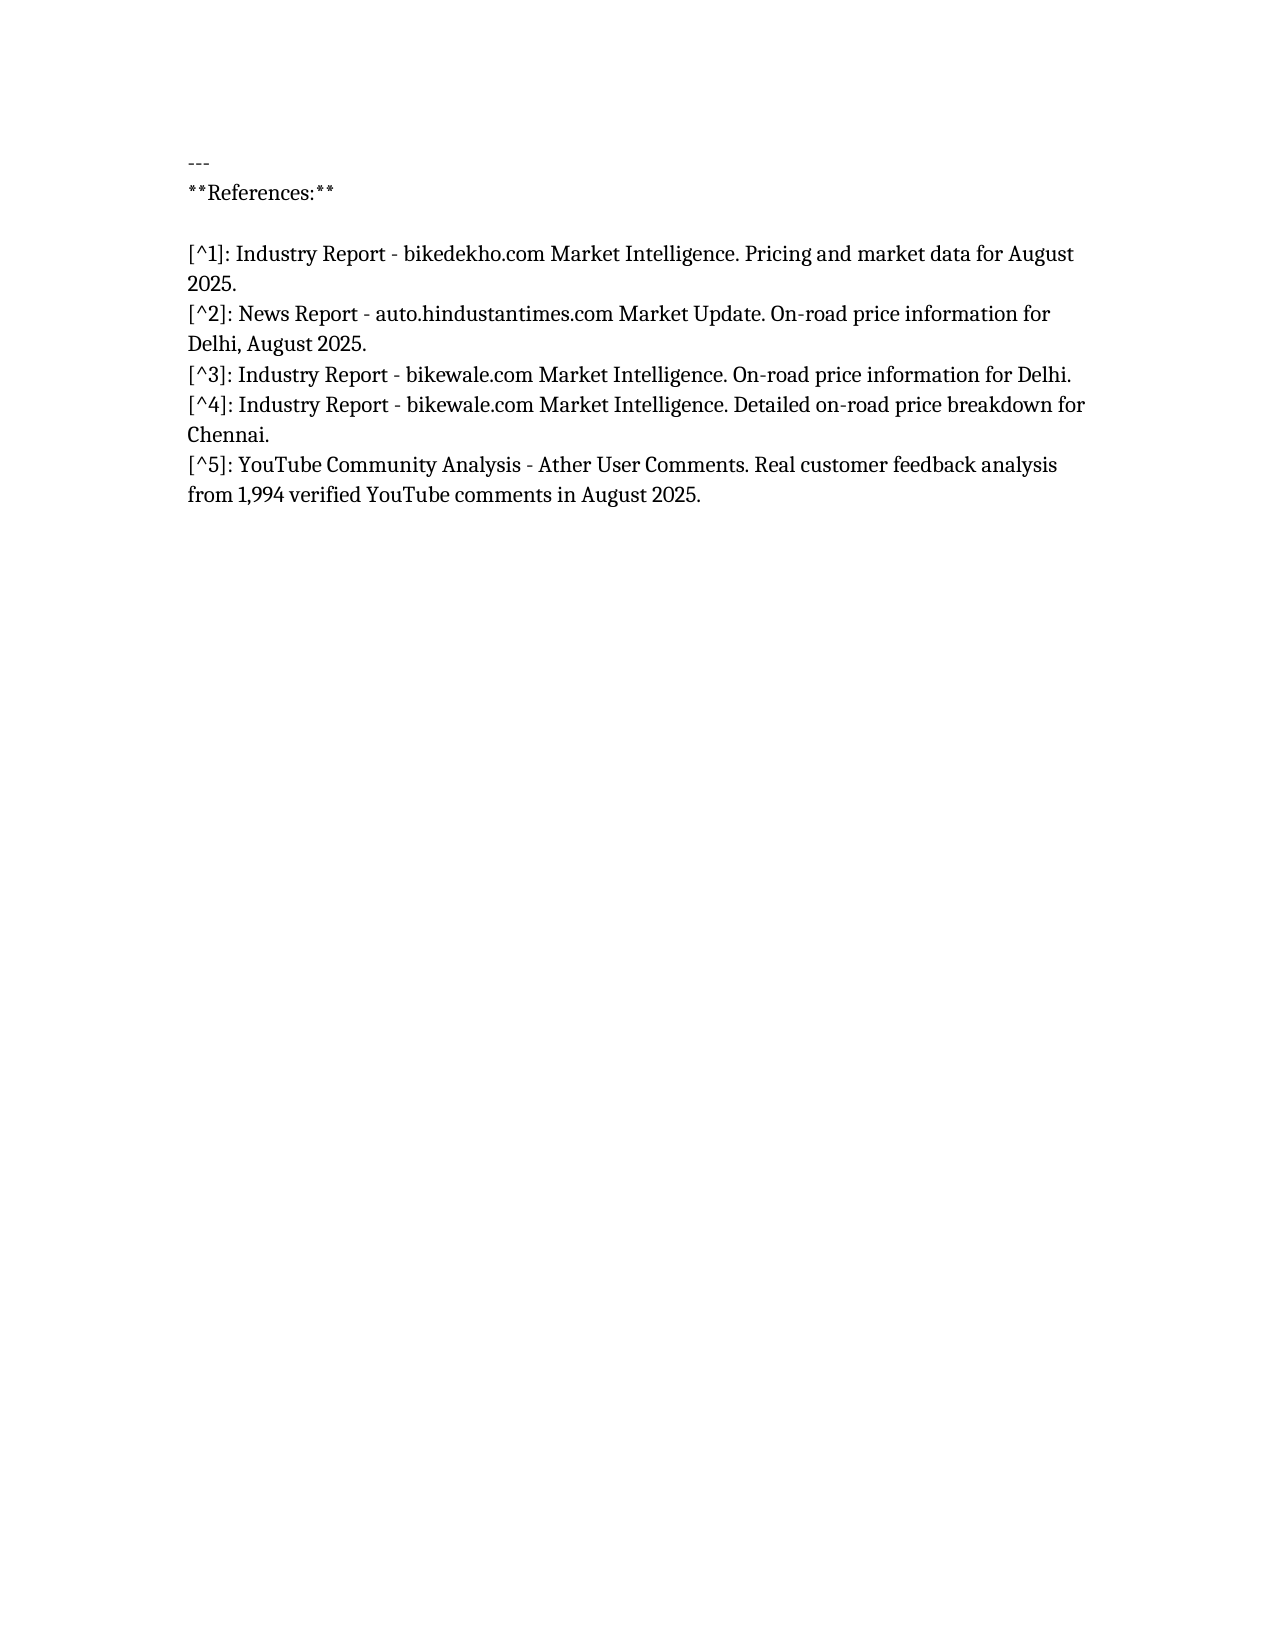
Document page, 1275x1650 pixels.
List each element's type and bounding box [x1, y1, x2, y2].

text [187, 150, 1087, 509]
